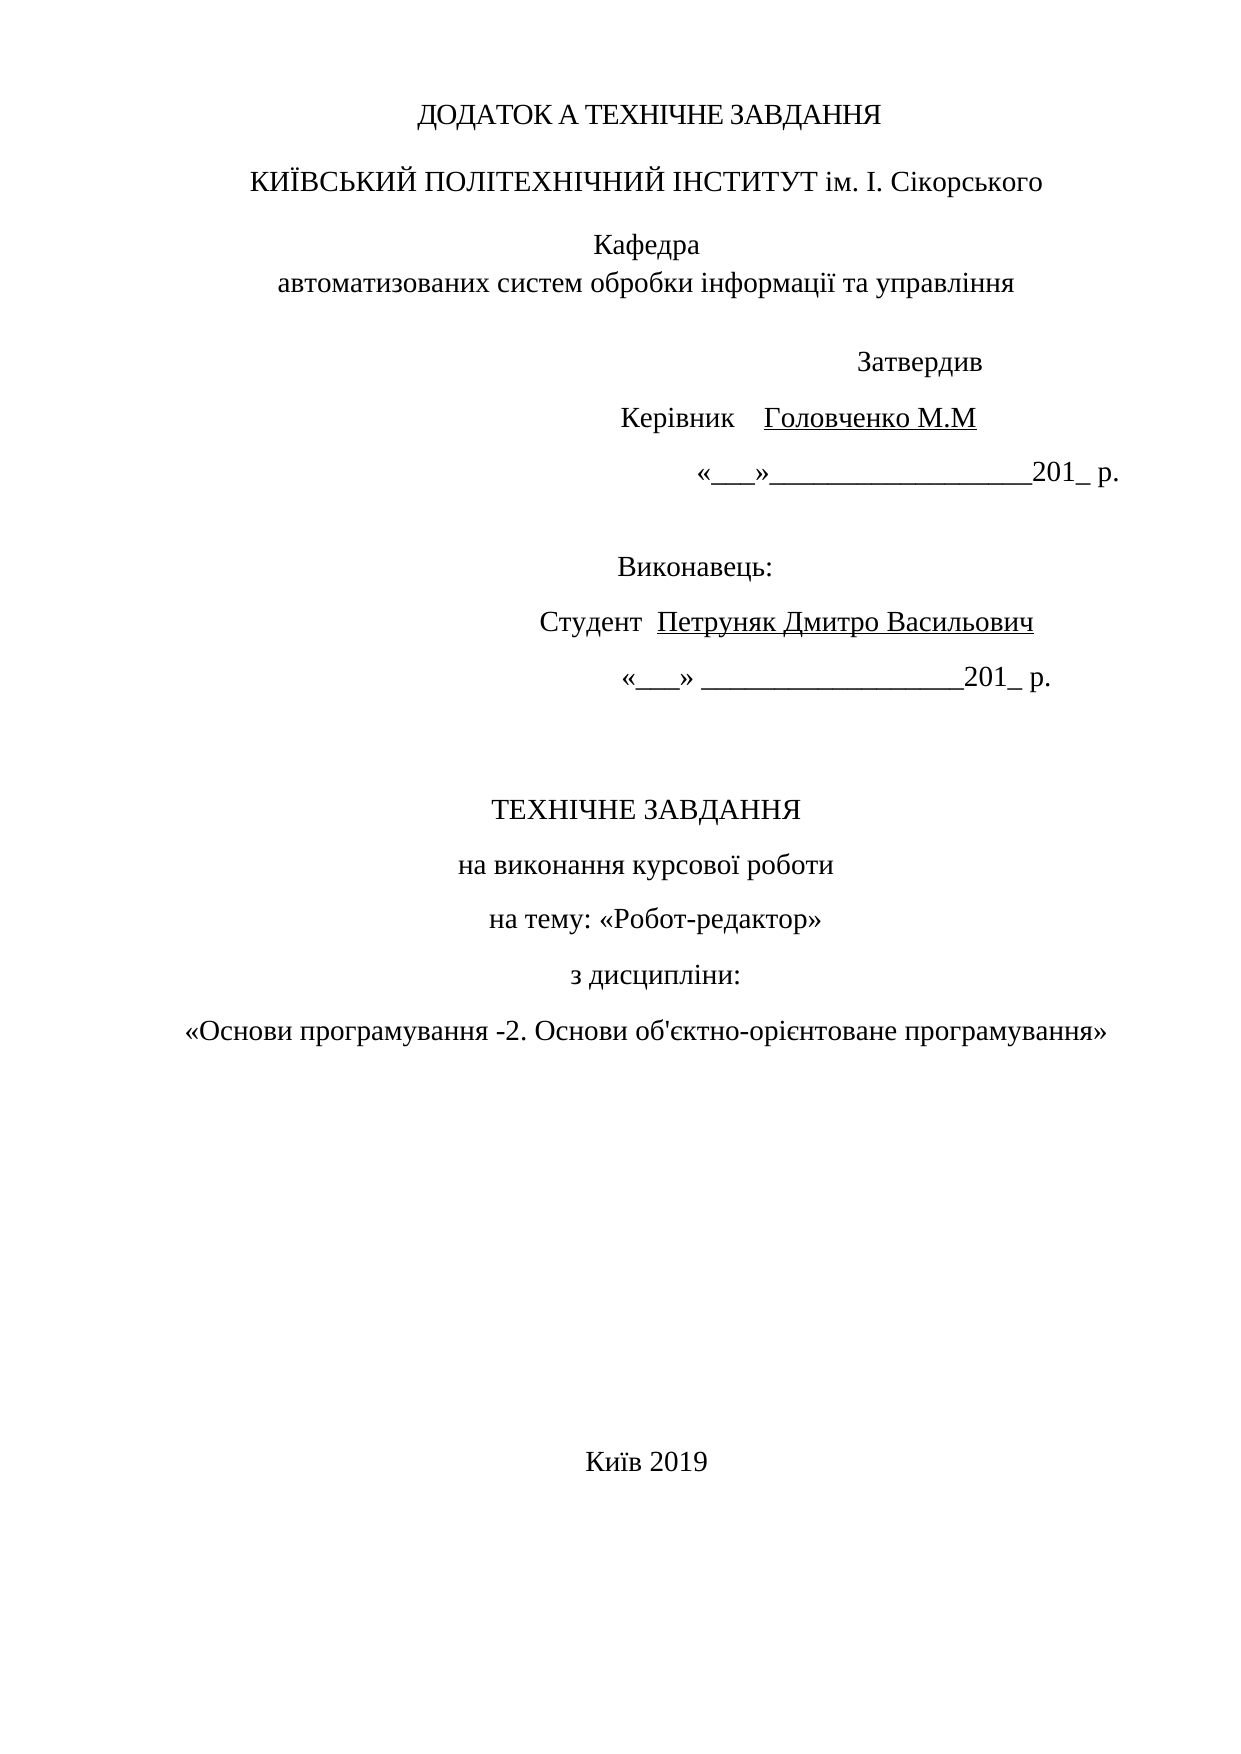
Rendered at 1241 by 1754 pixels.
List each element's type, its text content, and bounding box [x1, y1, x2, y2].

text Керівник Головченко М.М [620, 400, 1181, 433]
text КИЇВСЬКИЙ ПОЛІТЕХНІЧНИЙ ІНСТИТУТ ім. І. Сікорського [155, 164, 1138, 197]
text «___» __________________201_ р. [118, 659, 1051, 692]
subtitle ДОДАТОК А ТЕХНІЧНЕ ЗАВДАННЯ [118, 101, 1181, 130]
text автоматизованих систем обробки інформації та управління [155, 266, 1137, 299]
text Київ 2019 [155, 1444, 1138, 1477]
text Студент Петруняк Дмитро Васильович [118, 604, 1034, 637]
text ТЕХНІЧНЕ ЗАВДАННЯ [155, 792, 1137, 826]
text «___»__________________201_ р. [118, 454, 1181, 488]
text «Основи програмування -2. Основи об'єктно-орієнтоване програмування» [155, 1013, 1137, 1046]
text на тему: «Робот-редактор» [440, 901, 871, 935]
text Затвердив [118, 344, 1181, 377]
text на виконання курсової роботи [155, 847, 1137, 880]
text з дисципліни: [440, 957, 871, 991]
text Кафедра [155, 227, 1138, 261]
text Виконавець: [209, 549, 1181, 583]
